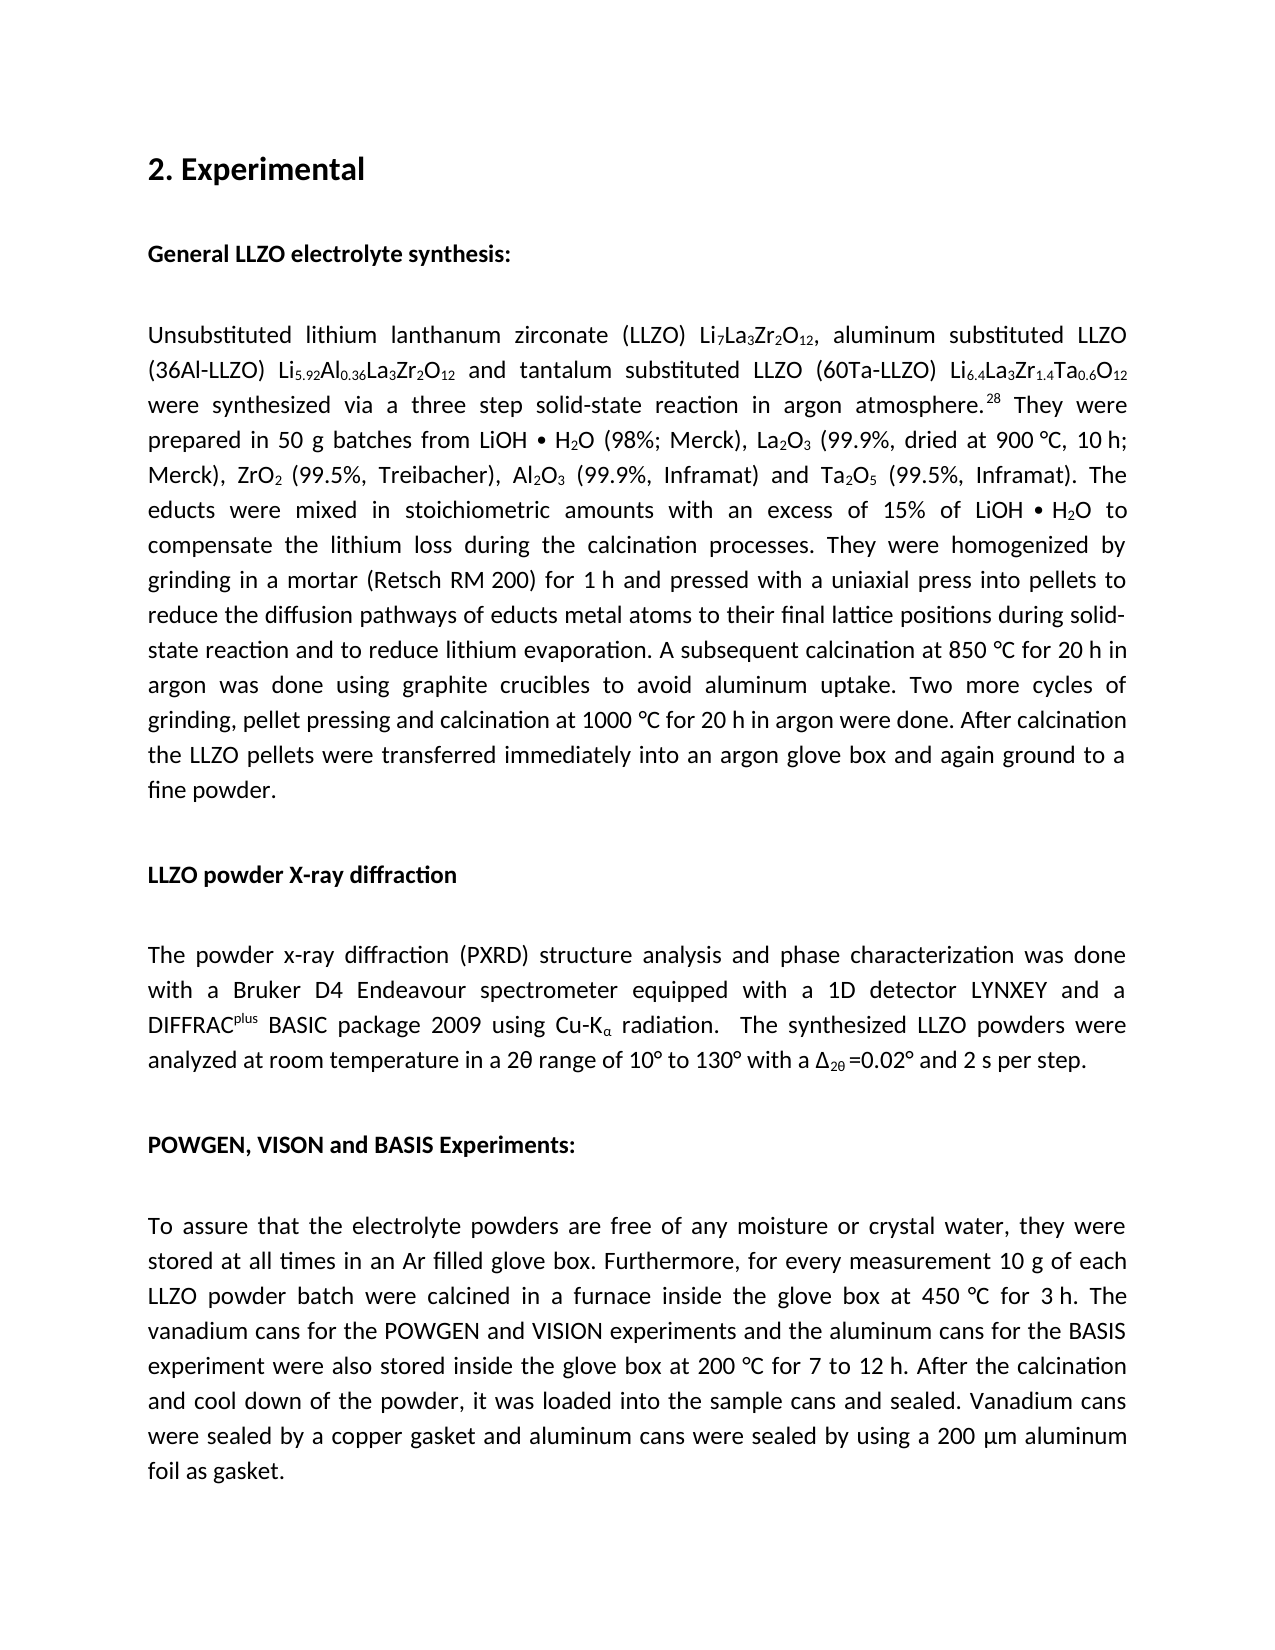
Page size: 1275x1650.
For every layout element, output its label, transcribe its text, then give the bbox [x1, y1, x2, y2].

subtitle POWGEN, VISON and BASIS Experiments: [148, 1129, 1127, 1160]
subtitle General LLZO electrolyte synthesis: [148, 238, 1127, 269]
text To assure that the electrolyte powders are free of any moisture or crystal water, they were stored at all times in an Ar filled glove box. Furthermore, for every measurement 10 g of each LLZO powder batch were calcined in a furnace inside the glove box at 450 °C for 3 h. The vanadium cans for the POWGEN and VISION experiments and the aluminum cans for the BASIS experiment were also stored inside the glove box at 200 °C for 7 to 12 h. After the calcination and cool down of the powder, it was loaded into the sample cans and sealed. Vanadium cans were sealed by a copper gasket and aluminum cans were sealed by using a 200 µm aluminum foil as gasket. [148, 1210, 1127, 1485]
text Unsubstituted lithium lanthanum zirconate (LLZO) Li7La3Zr2O12, aluminum substituted LLZO (36Al-LLZO) Li5.92Al0.36La3Zr2O12 and tantalum substituted LLZO (60Ta-LLZO) Li6.4La3Zr1.4Ta0.6O12 were synthesized via a three step solid-state reaction in argon atmosphere.28 They were prepared in 50 g batches from LiOH ∙ H2O (98%; Merck), La2O3 (99.9%, dried at 900 °C, 10 h; Merck), ZrO2 (99.5%, Treibacher), Al2O3 (99.9%, Inframat) and Ta2O5 (99.5%, Inframat). The educts were mixed in stoichiometric amounts with an excess of 15% of LiOH ∙ H2O to compensate the lithium loss during the calcination processes. They were homogenized by grinding in a mortar (Retsch RM 200) for 1 h and pressed with a uniaxial press into pellets to reduce the diffusion pathways of educts metal atoms to their final lattice positions during solid-state reaction and to reduce lithium evaporation. A subsequent calcination at 850 °C for 20 h in argon was done using graphite crucibles to avoid aluminum uptake. Two more cycles of grinding, pellet pressing and calcination at 1000 °C for 20 h in argon were done. After calcination the LLZO pellets were transferred immediately into an argon glove box and again ground to a fine powder. [148, 319, 1127, 804]
subtitle 2. Experimental [148, 148, 1127, 188]
text The powder x-ray diffraction (PXRD) structure analysis and phase characterization was done with a Bruker D4 Endeavour spectrometer equipped with a 1D detector LYNXEY and a DIFFRACplus BASIC package 2009 using Cu-Kα radiation. The synthesized LLZO powders were analyzed at room temperature in a 2θ range of 10° to 130° with a Δ2θ =0.02° and 2 s per step. [148, 939, 1127, 1075]
subtitle LLZO powder X-ray diffraction [148, 859, 1127, 889]
